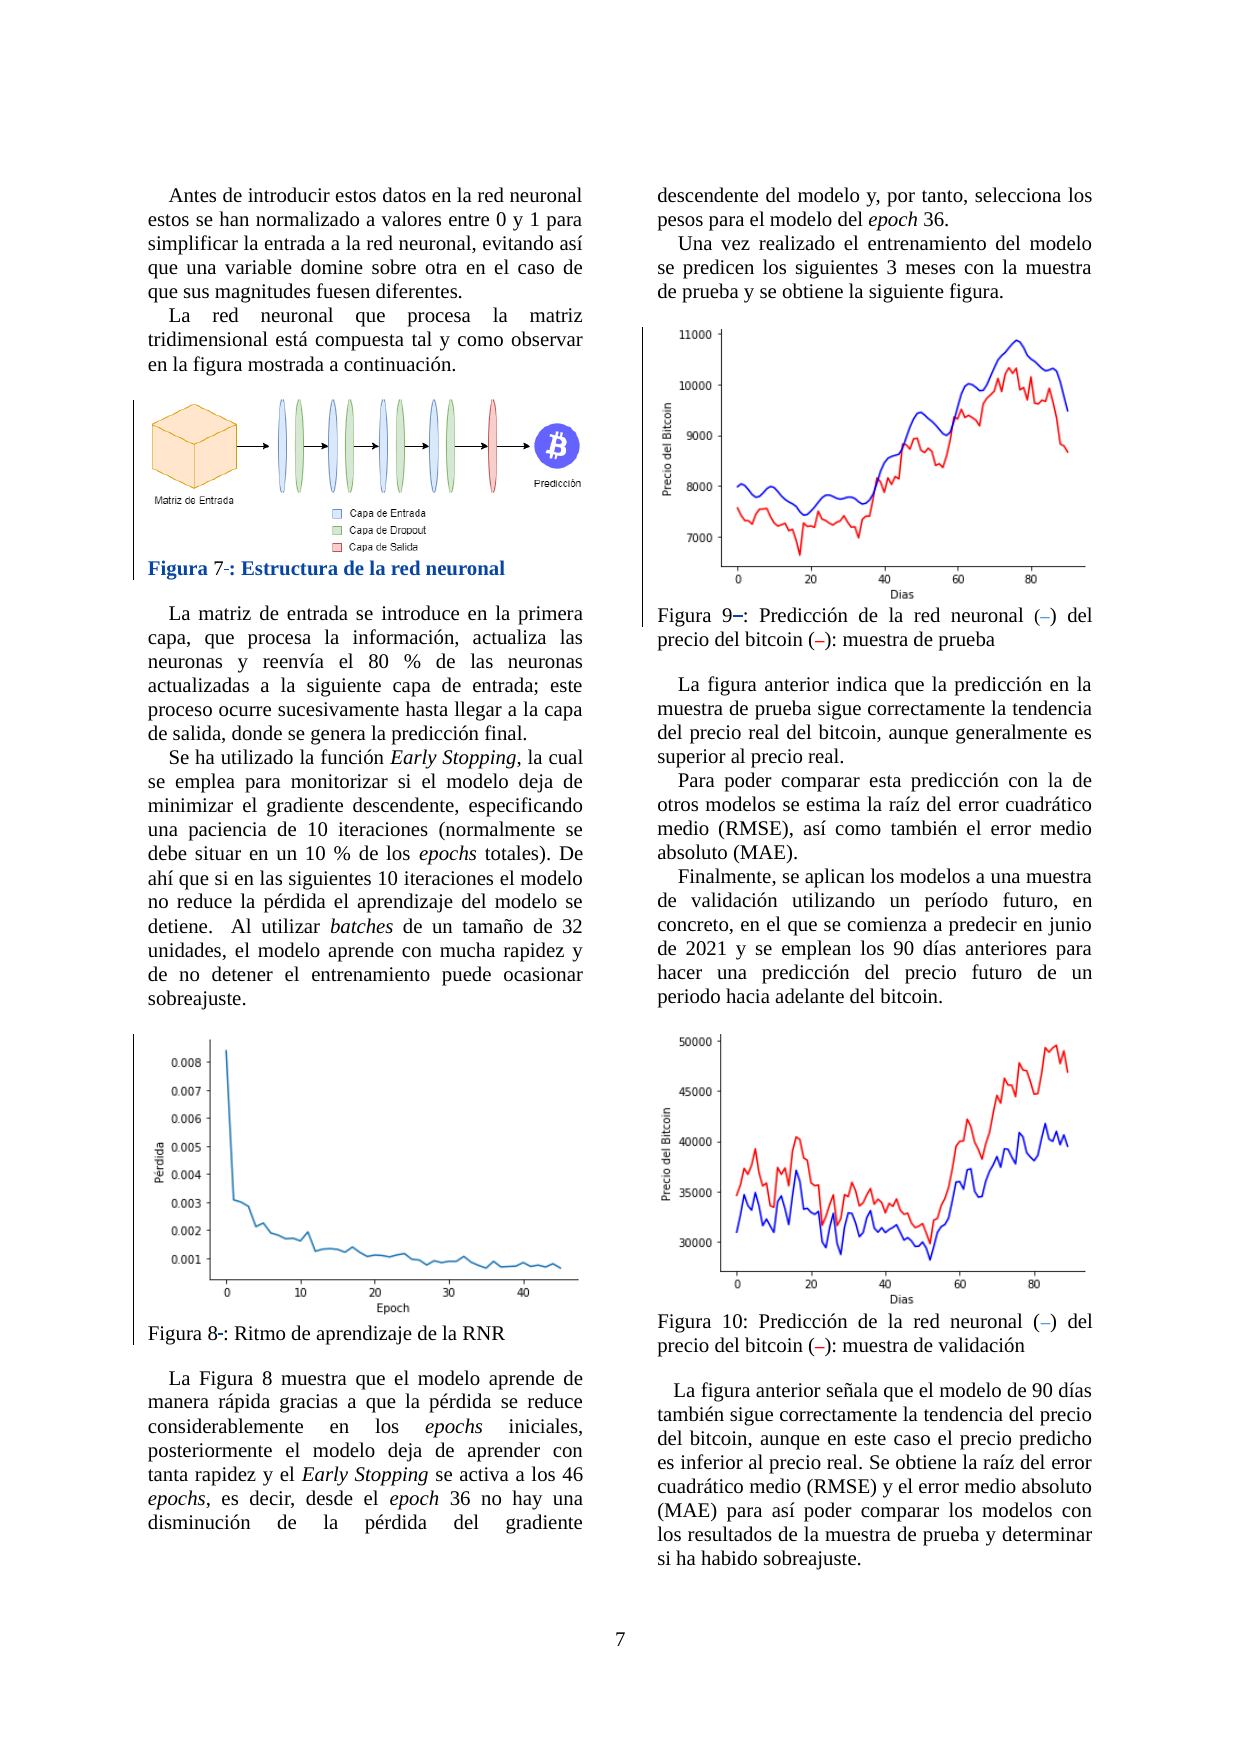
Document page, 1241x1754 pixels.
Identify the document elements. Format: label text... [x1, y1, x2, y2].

text Se ha utilizado la función Early Stopping, la cual se emplea para monitorizar si el modelo deja de minimizar el gradiente descendente, especificando una paciencia de 10 iteraciones (normalmente se debe situar en un 10 % de los epochs totales). De ahí que si en las siguientes 10 iteraciones el modelo no reduce la pérdida el aprendizaje del modelo se detiene. Al utilizar batches de un tamaño de 32 unidades, el modelo aprende con mucha rapidez y de no detener el entrenamiento puede ocasionar sobreajuste. [148, 745, 583, 1010]
picture [147, 399, 587, 556]
text Finalmente, se aplican los modelos a una muestra de validación utilizando un período futuro, en concreto, en el que se comienza a predecir en junio de 2021 y se emplean los 90 días anteriores para hacer una predicción del precio futuro de un periodo hacia adelante del bitcoin. [657, 864, 1093, 1008]
text Para poder comparar esta predicción con la de otros modelos se estima la raíz del error cuadrático medio (RMSE), así como también el error medio absoluto (MAE). [657, 768, 1093, 864]
text La red neuronal que procesa la matriz tridimensional está compuesta tal y como observar en la figura mostrada a continuación. [148, 303, 583, 376]
picture [147, 1033, 584, 1321]
text Antes de introducir estos datos en la red neuronal estos se han normalizado a valores entre 0 y 1 para simplificar la entrada a la red neuronal, evitando así que una variable domine sobre otra en el caso de que sus magnitudes fuesen diferentes. [148, 183, 583, 303]
text Figura 9: Predicción de la red neuronal (–) del precio del bitcoin (–): muestra de prueba [657, 603, 1093, 651]
text Figura 10: Predicción de la red neuronal (–) del precio del bitcoin (–): muestra de validación [657, 1309, 1093, 1357]
text La Figura 8 muestra que el modelo aprende de manera rápida gracias a que la pérdida se reduce considerablemente en los epochs iniciales, posteriormente el modelo deja de aprender con tanta rapidez y el Early Stopping se activa a los 46 epochs, es decir, desde el epoch 36 no hay una disminución de la pérdida del gradiente descendente del modelo y, por tanto, selecciona los pesos para el modelo del epoch 36. [148, 1365, 583, 1534]
text Figura 7: Estructura de la red neuronal [148, 556, 583, 580]
text La figura anterior indica que la predicción en la muestra de prueba sigue correctamente la tendencia del precio real del bitcoin, aunque generalmente es superior al precio real. [657, 672, 1093, 768]
text Figura 8: Ritmo de aprendizaje de la RNR [148, 1321, 583, 1344]
picture [657, 1032, 1093, 1309]
text La matriz de entrada se introduce en la primera capa, que procesa la información, actualiza las neuronas y reenvía el 80 % de las neuronas actualizadas a la siguiente capa de entrada; este proceso ocurre sucesivamente hasta llegar a la capa de salida, donde se genera la predicción final. [148, 601, 583, 745]
text La figura anterior señala que el modelo de 90 días también sigue correctamente la tendencia del precio del bitcoin, aunque en este caso el precio predicho es inferior al precio real. Se obtiene la raíz del error cuadrático medio (RMSE) y el error medio absoluto (MAE) para así poder comparar los modelos con los resultados de la muestra de prueba y determinar si ha habido sobreajuste. [657, 1378, 1093, 1570]
picture [657, 327, 1093, 603]
text Una vez realizado el entrenamiento del modelo se predicen los siguientes 3 meses con la muestra de prueba y se obtiene la siguiente figura. [657, 231, 1093, 303]
